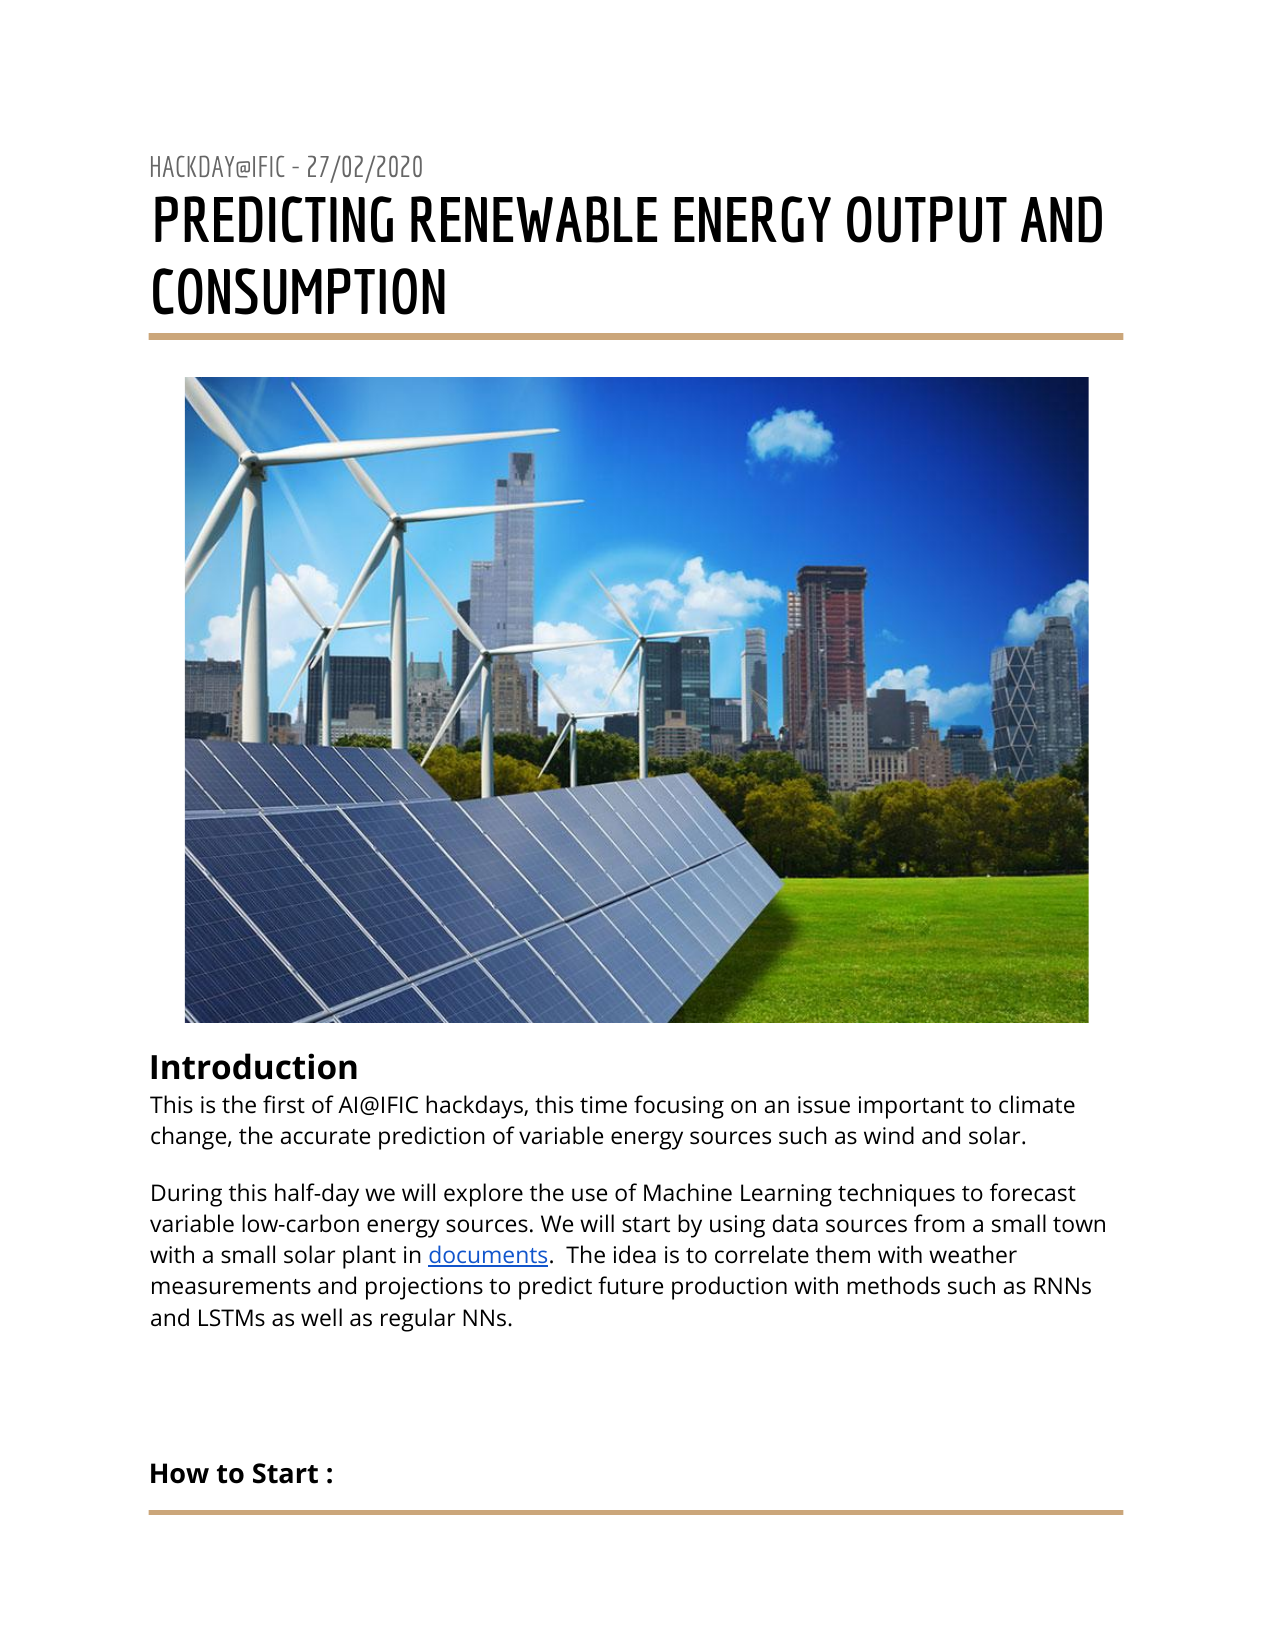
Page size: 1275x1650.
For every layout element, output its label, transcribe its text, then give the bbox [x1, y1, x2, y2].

picture [148, 333, 1124, 340]
subtitle Introduction [148, 1043, 1125, 1089]
text During this half-day we will explore the use of Machine Learning techniques to forecast variable low-carbon energy sources. We will start by using data sources from a small town with a small solar plant in documents. The idea is to correlate them with weather measurements and projections to predict future production with methods such as RNNs and LSTMs as well as regular NNs. [150, 1176, 1125, 1333]
title PREDICTING RENEWABLE ENERGY OUTPUT AND CONSUMPTION [150, 183, 1125, 327]
picture [148, 1510, 1124, 1515]
text HACKDAY@IFIC - 27/02/2020 [148, 150, 1125, 183]
picture [184, 377, 1089, 1023]
subtitle How to Start : [148, 1454, 939, 1491]
text This is the first of AI@IFIC hackdays, this time focusing on an issue important to climate change, the accurate prediction of variable energy sources such as wind and solar. [150, 1089, 1125, 1151]
